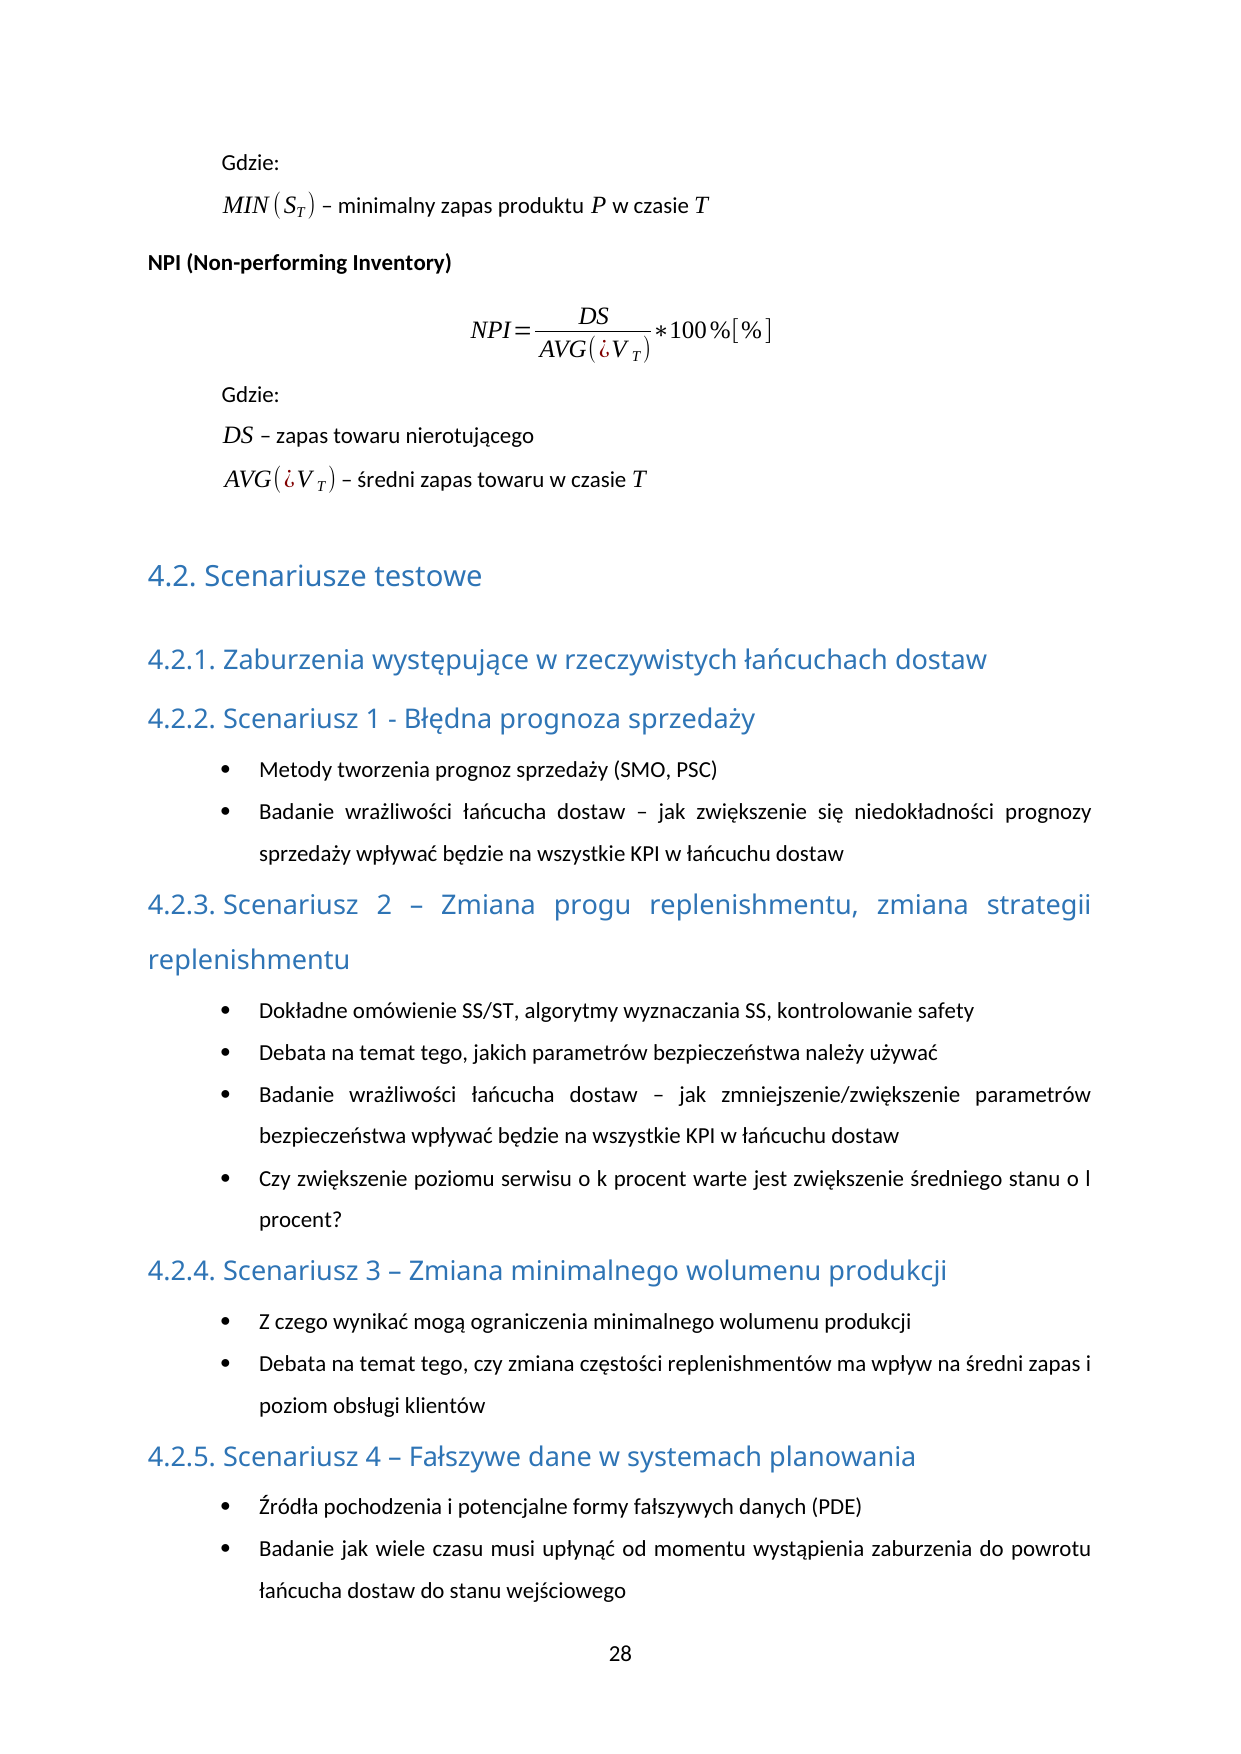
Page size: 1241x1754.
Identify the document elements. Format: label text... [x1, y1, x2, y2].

list Badanie wrażliwości łańcucha dostaw – jak zwiększenie się niedokładności prognozy sprzedaży wpływać będzie na wszystkie KPI w łańcuchu dostaw [221, 797, 1093, 867]
list Badanie wrażliwości łańcucha dostaw – jak zmniejszenie/zwiększenie parametrów bezpieczeństwa wpływać będzie na wszystkie KPI w łańcuchu dostaw [221, 1080, 1093, 1150]
text – średni zapas towaru w czasie [148, 464, 1093, 496]
list Debata na temat tego, czy zmiana częstości replenishmentów ma wpływ na średni zapas i poziom obsługi klientów [221, 1349, 1093, 1419]
list Badanie jak wiele czasu musi upłynąć od momentu wystąpienia zaburzenia do powrotu łańcucha dostaw do stanu wejściowego [221, 1534, 1093, 1604]
text NPI (Non-performing Inventory) [148, 248, 1093, 276]
text Gdzie: [148, 148, 1093, 176]
subtitle Scenariusze testowe [148, 556, 1093, 595]
subtitle Scenariusz 2 – Zmiana progu replenishmentu, zmiana strategii replenishmentu [148, 885, 1093, 977]
subtitle Zaburzenia występujące w rzeczywistych łańcuchach dostaw [148, 640, 1093, 677]
text – zapas towaru nierotującego [148, 422, 1093, 450]
text Gdzie: [148, 380, 1093, 408]
list Czy zwiększenie poziomu serwisu o k procent warte jest zwiększenie średniego stanu o l procent? [221, 1164, 1093, 1234]
list Dokładne omówienie SS/ST, algorytmy wyznaczania SS, kontrolowanie safety [221, 996, 1093, 1024]
subtitle Scenariusz 3 – Zmiana minimalnego wolumenu produkcji [148, 1252, 1093, 1289]
list Źródła pochodzenia i potencjalne formy fałszywych danych (PDE) [221, 1492, 1093, 1521]
list Debata na temat tego, jakich parametrów bezpieczeństwa należy używać [221, 1038, 1093, 1066]
text – minimalny zapas produktu w czasie [148, 189, 1093, 222]
subtitle Scenariusz 4 – Fałszywe dane w systemach planowania [148, 1437, 1093, 1474]
list Metody tworzenia prognoz sprzedaży (SMO, PSC) [221, 755, 1093, 783]
list Z czego wynikać mogą ograniczenia minimalnego wolumenu produkcji [221, 1307, 1093, 1335]
subtitle Scenariusz 1 - Błędna prognoza sprzedaży [148, 700, 1093, 737]
